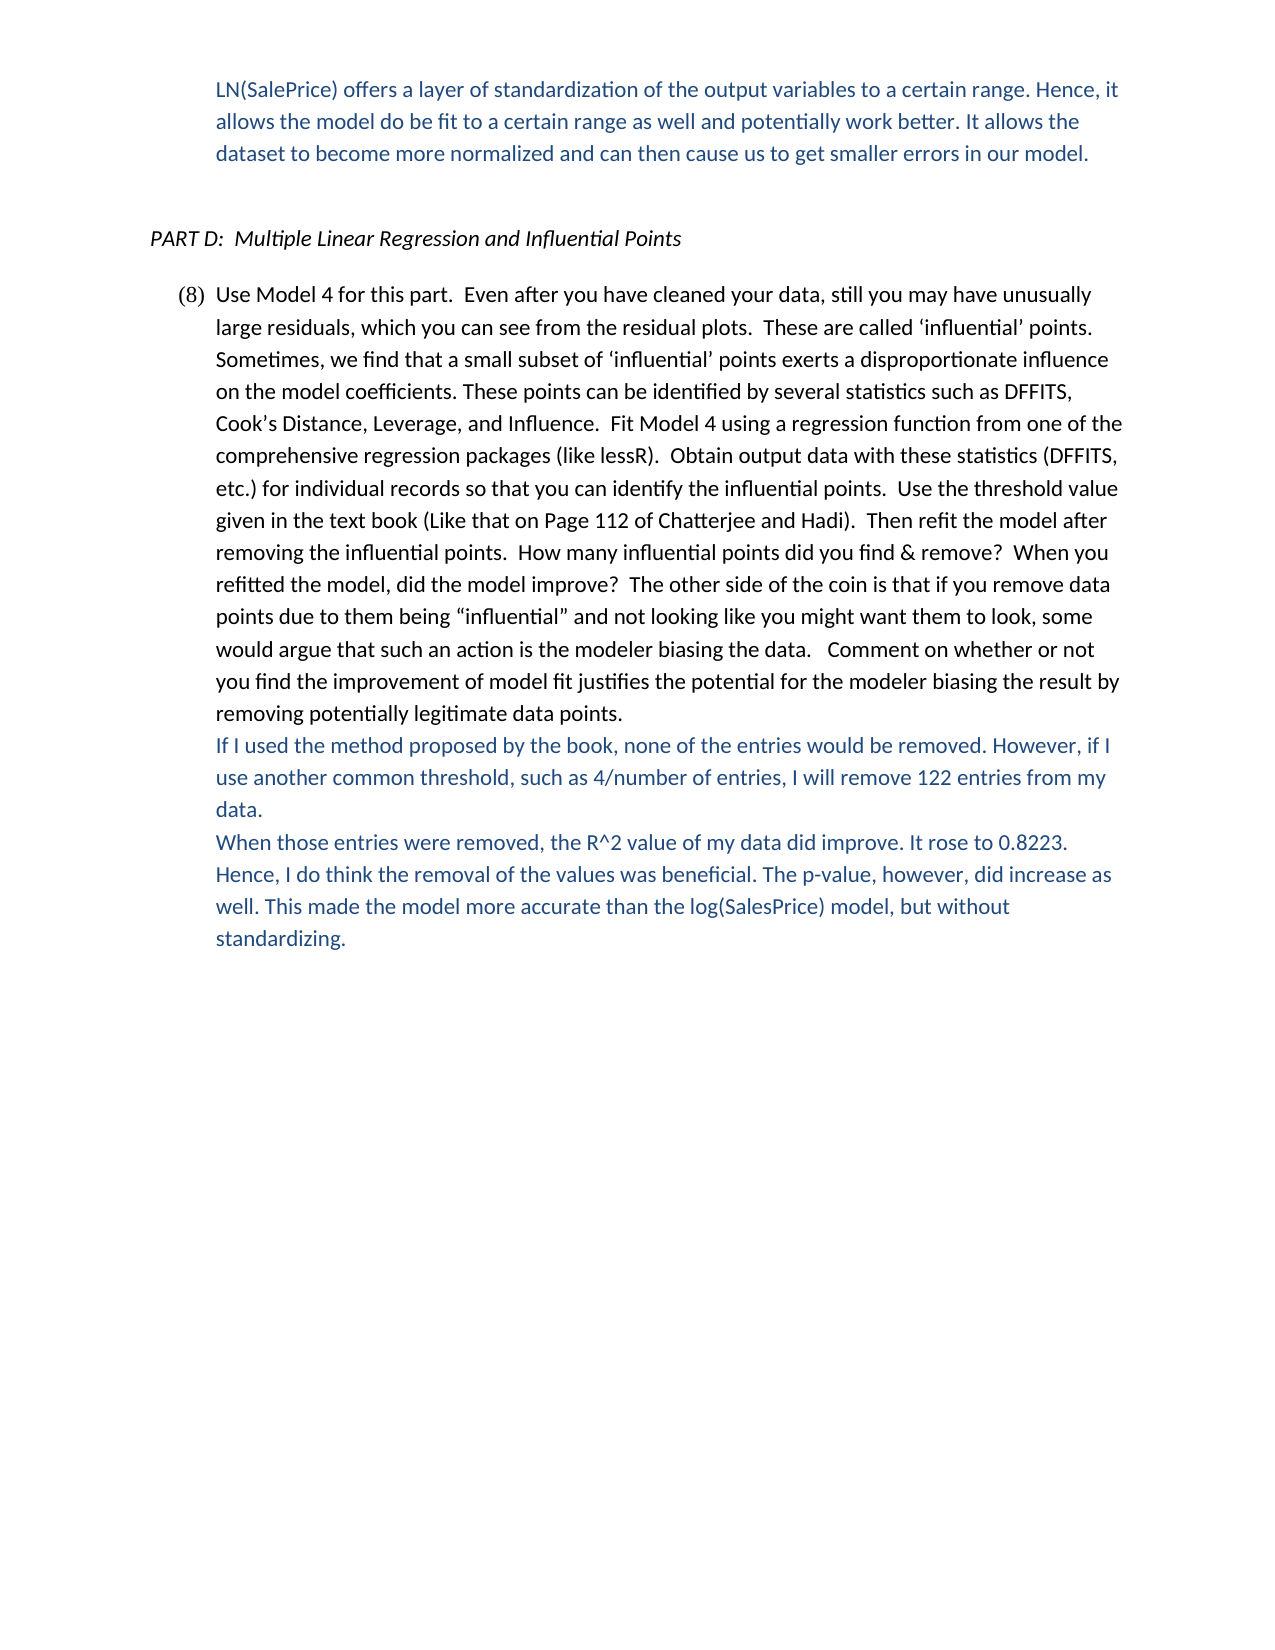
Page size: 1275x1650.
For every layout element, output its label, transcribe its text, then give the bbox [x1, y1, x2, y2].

text PART D: Multiple Linear Regression and Influential Points [150, 224, 1125, 253]
list If I used the method proposed by the book, none of the entries would be removed. However, if I use another common threshold, such as 4/number of entries, I will remove 122 entries from my data. [216, 731, 1125, 824]
list Use Model 4 for this part. Even after you have cleaned your data, still you may have unusually large residuals, which you can see from the residual plots. These are called ‘influential’ points. Sometimes, we find that a small subset of ‘influential’ points exerts a disproportionate influence on the model coefficients. These points can be identified by several statistics such as DFFITS, Cook’s Distance, Leverage, and Influence. Fit Model 4 using a regression function from one of the comprehensive regression packages (like lessR). Obtain output data with these statistics (DFFITS, etc.) for individual records so that you can identify the influential points. Use the threshold value given in the text book (Like that on Page 112 of Chatterjee and Hadi). Then refit the model after removing the influential points. How many influential points did you find & remove? When you refitted the model, did the model improve? The other side of the coin is that if you remove data points due to them being “influential” and not looking like you might want them to look, some would argue that such an action is the modeler biasing the data. Comment on whether or not you find the improvement of model fit justifies the potential for the modeler biasing the result by removing potentially legitimate data points. [178, 281, 1125, 727]
list LN(SalePrice) offers a layer of standardization of the output variables to a certain range. Hence, it allows the model do be fit to a certain range as well and potentially work better. It allows the dataset to become more normalized and can then cause us to get smaller errors in our model. [216, 75, 1125, 167]
list When those entries were removed, the R^2 value of my data did improve. It rose to 0.8223. Hence, I do think the removal of the values was beneficial. The p-value, however, did increase as well. This made the model more accurate than the log(SalesPrice) model, but without standardizing. [216, 828, 1125, 952]
